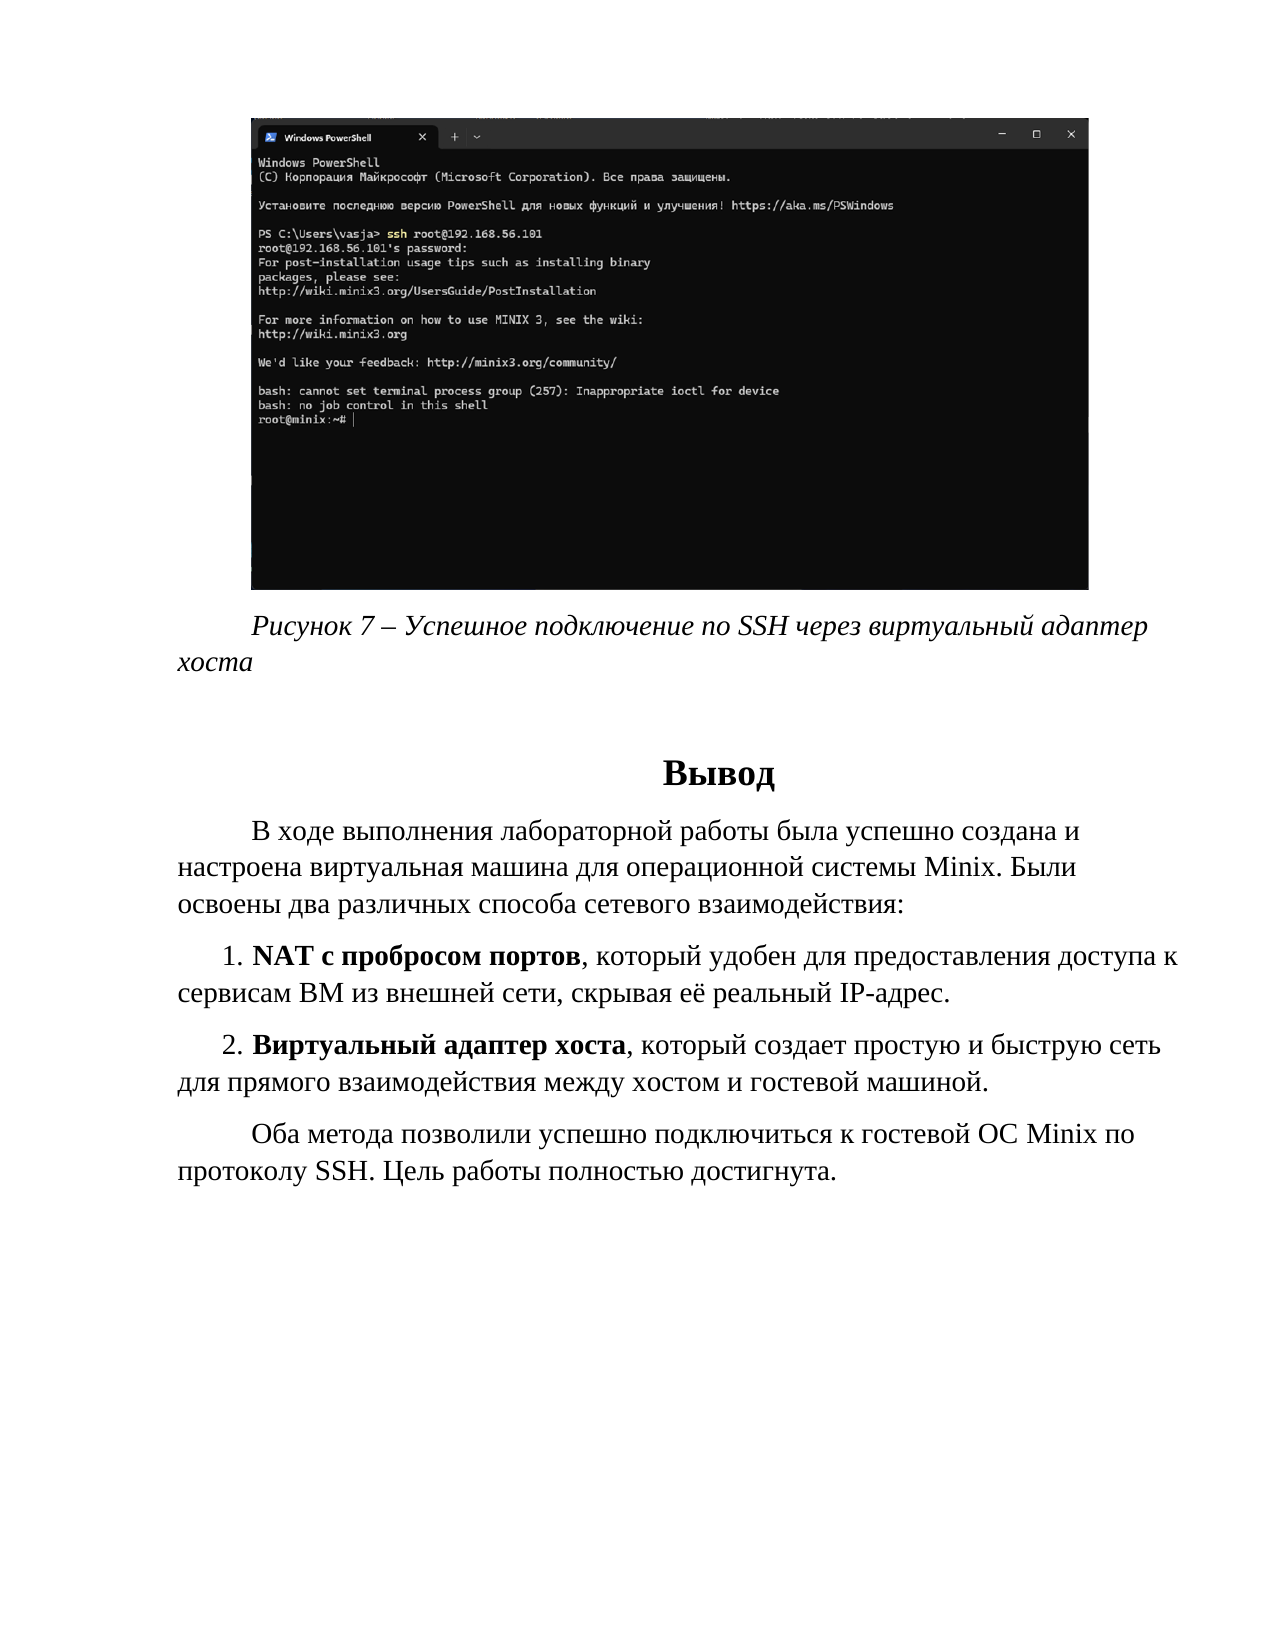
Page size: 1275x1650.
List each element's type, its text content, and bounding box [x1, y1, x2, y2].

text Рисунок 7 – Успешное подключение по SSH через виртуальный адаптер хоста [177, 608, 1186, 678]
list Виртуальный адаптер хоста, который создает простую и быструю сеть для прямого взаимодействия между хостом и гостевой машиной. [177, 1027, 1186, 1097]
text В ходе выполнения лабораторной работы была успешно создана и настроена виртуальная машина для операционной системы Minix. Были освоены два различных способа сетевого взаимодействия: [177, 813, 1186, 919]
text Оба метода позволили успешно подключиться к гостевой ОС Minix по протоколу SSH. Цель работы полностью достигнута. [177, 1116, 1186, 1186]
text Вывод [177, 750, 1186, 793]
picture [251, 118, 1089, 590]
list NAT с пробросом портов, который удобен для предоставления доступа к сервисам ВМ из внешней сети, скрывая её реальный IP-адрес. [177, 938, 1186, 1008]
